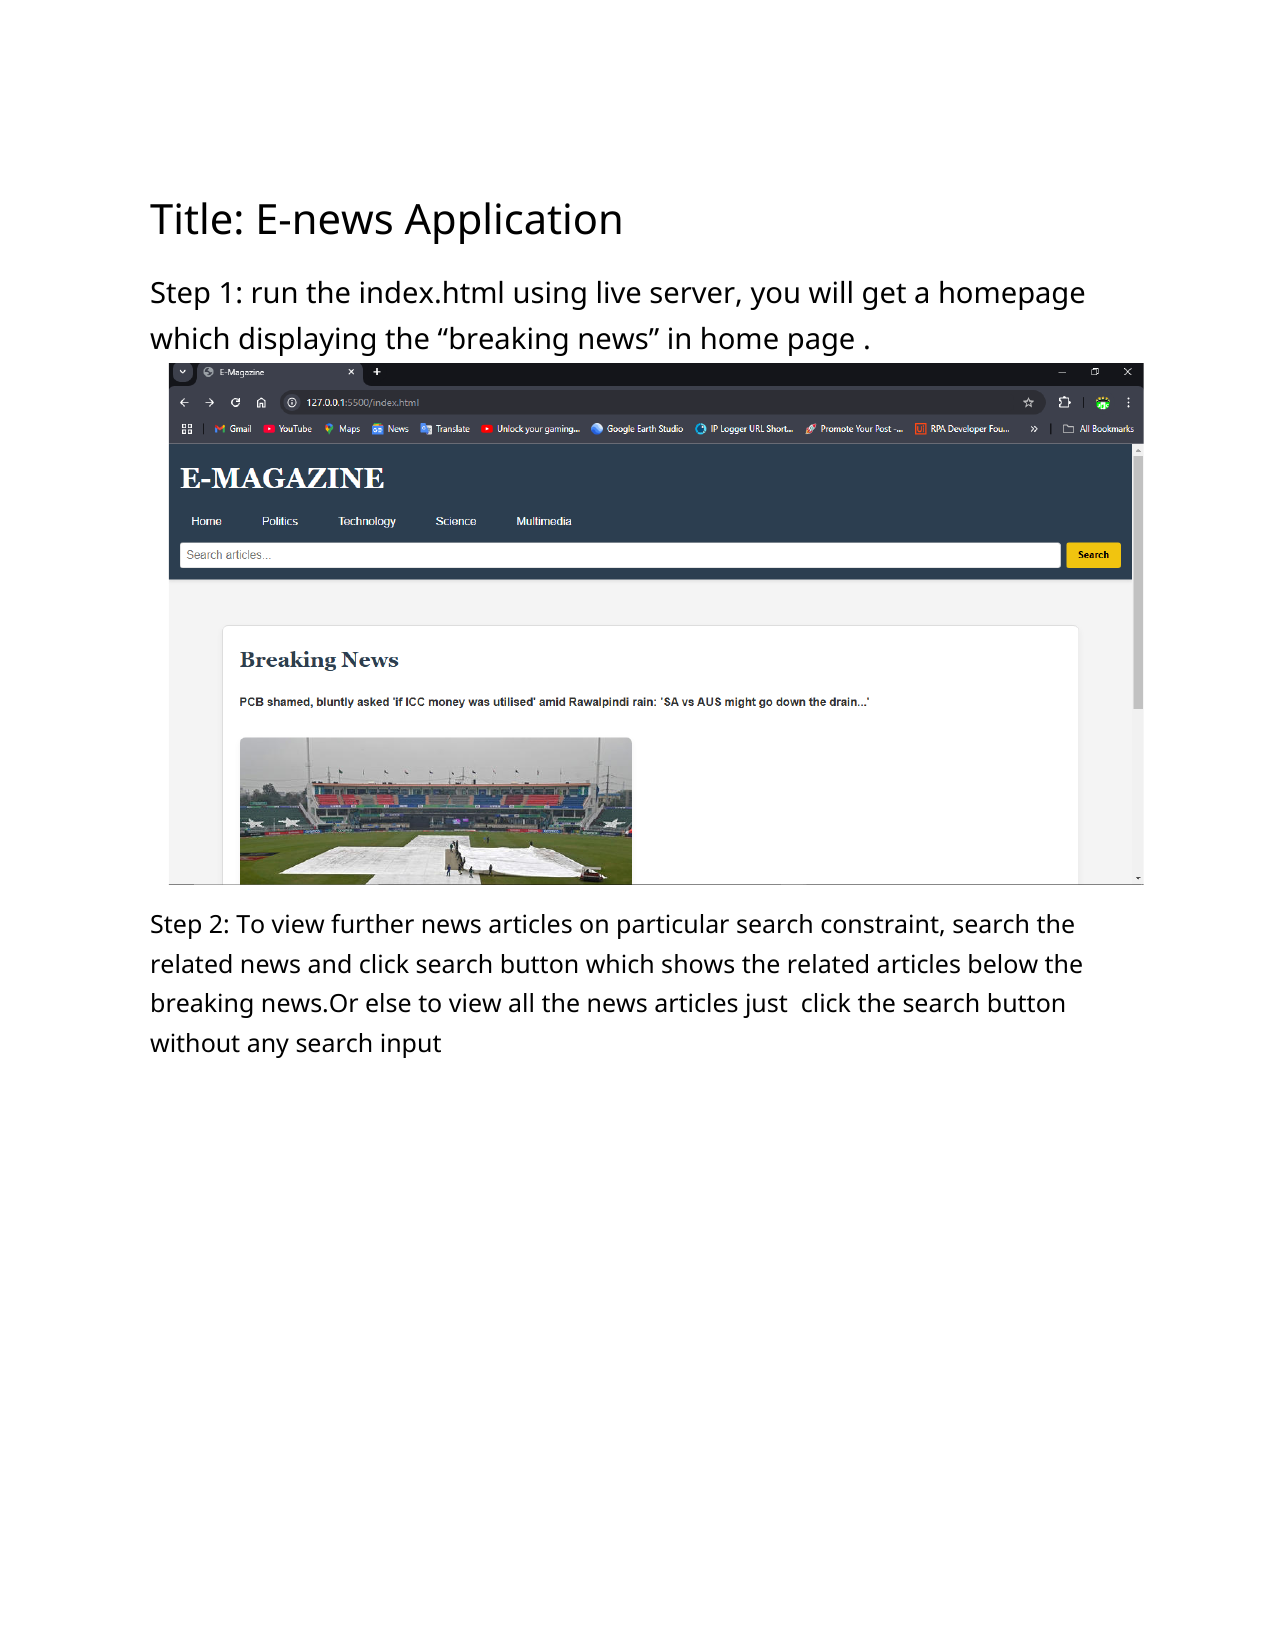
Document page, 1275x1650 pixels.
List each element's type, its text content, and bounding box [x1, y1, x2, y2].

text Step 2: To view further news articles on particular search constraint, search the related news and click search button which shows the related articles below the breaking news.Or else to view all the news articles just click the search button without any search input [150, 907, 1125, 1059]
text Title: E-news Application [150, 189, 1125, 246]
text Step 1: run the index.html using live server, you will get a homepage which displaying the “breaking news” in home page . [150, 272, 1125, 885]
